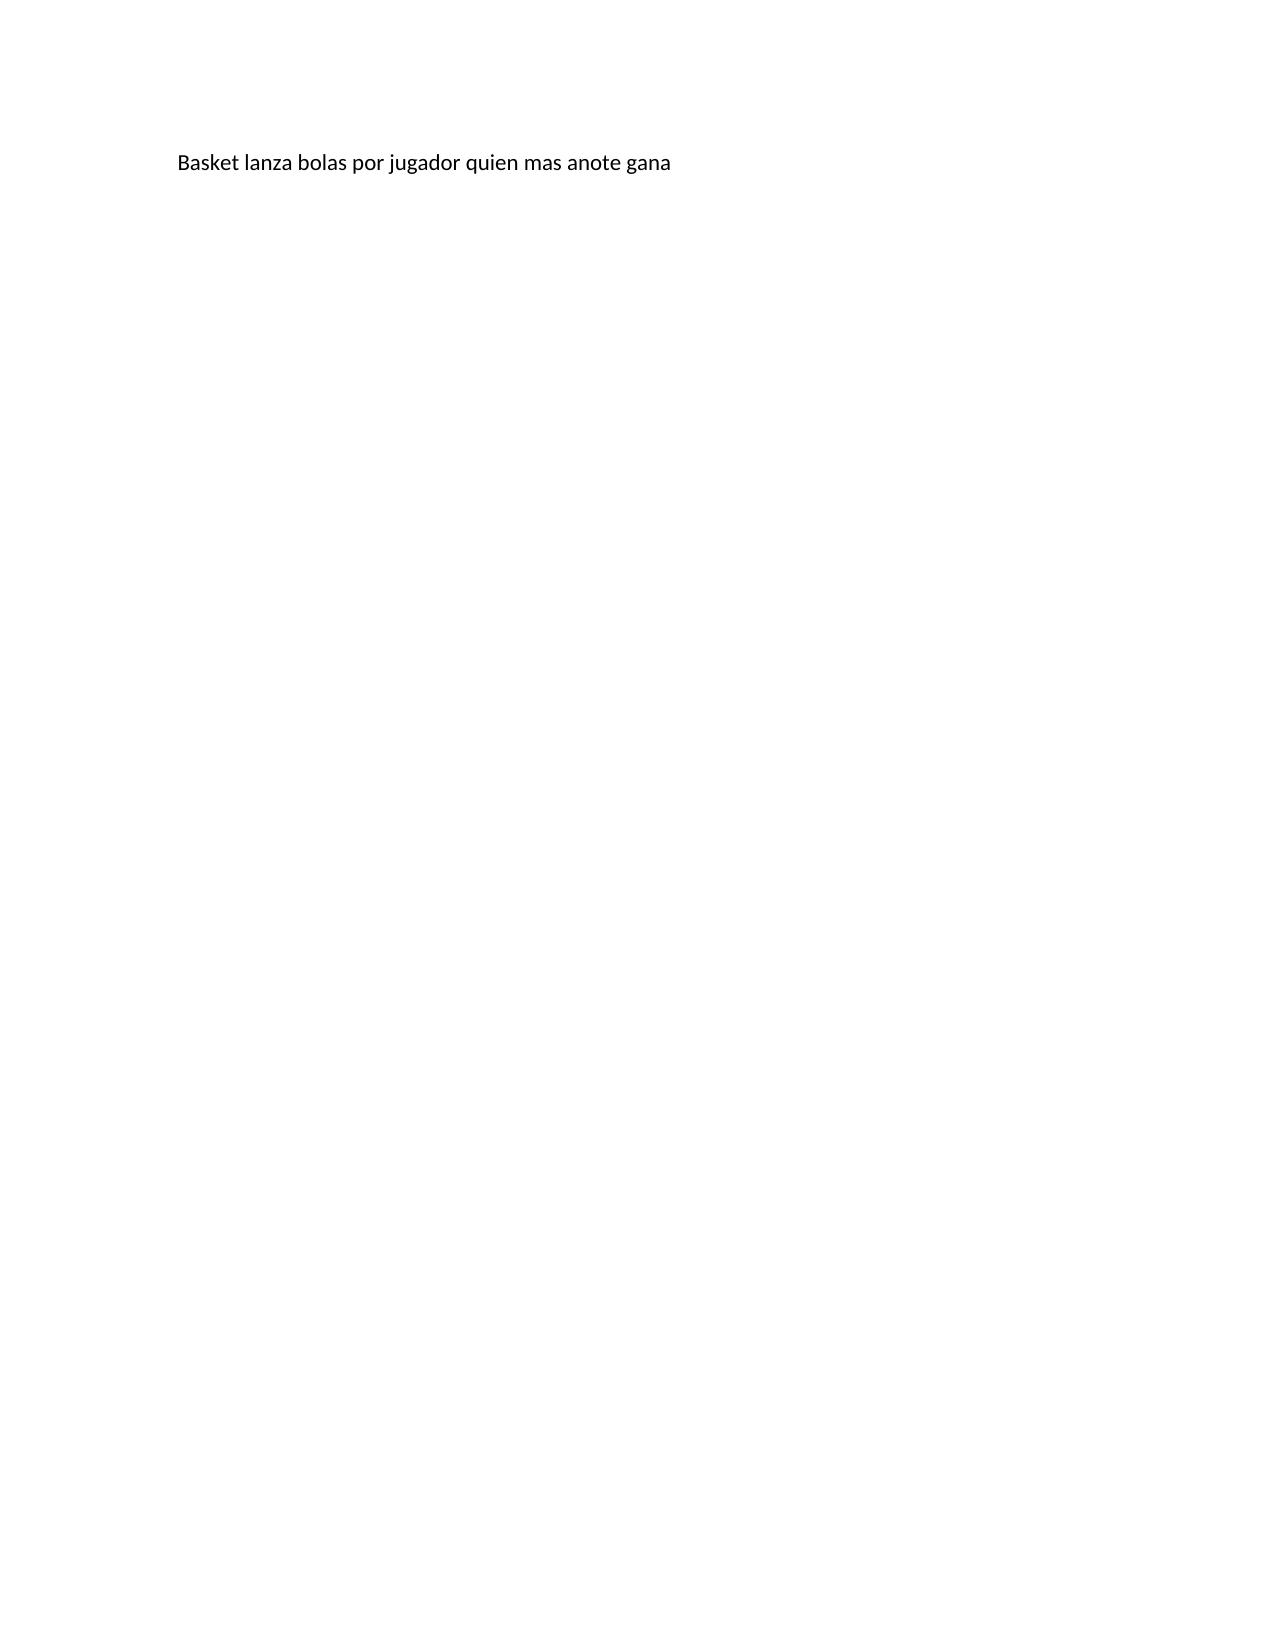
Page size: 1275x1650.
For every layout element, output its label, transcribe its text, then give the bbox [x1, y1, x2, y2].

text Basket lanza bolas por jugador quien mas anote gana [177, 148, 1098, 176]
